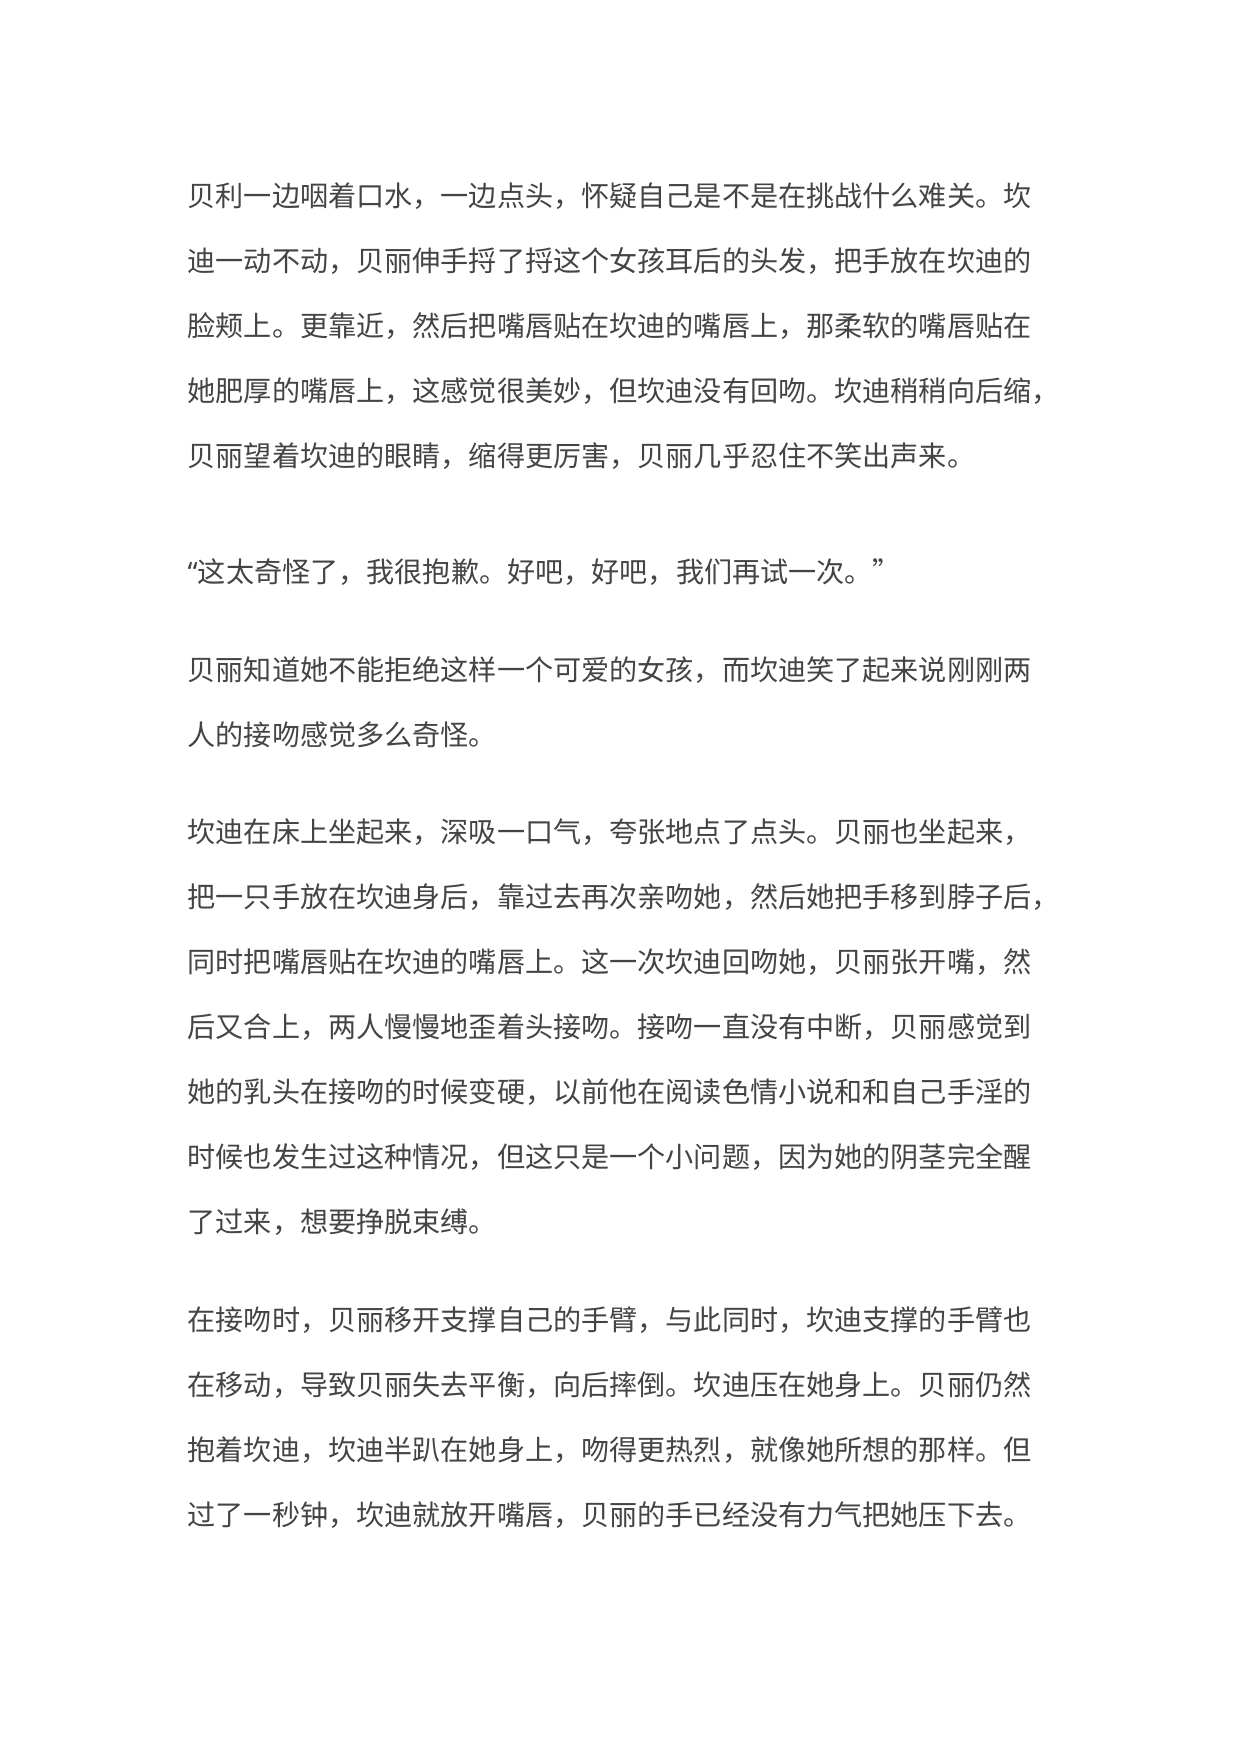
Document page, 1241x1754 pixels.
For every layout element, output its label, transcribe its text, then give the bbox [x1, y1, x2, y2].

text 贝利一边咽着口水，一边点头，怀疑自己是不是在挑战什么难关。坎迪一动不动，贝丽伸手捋了捋这个女孩耳后的头发，把手放在坎迪的脸颊上。更靠近，然后把嘴唇贴在坎迪的嘴唇上，那柔软的嘴唇贴在她肥厚的嘴唇上，这感觉很美妙，但坎迪没有回吻。坎迪稍稍向后缩，贝丽望着坎迪的眼睛，缩得更厉害，贝丽几乎忍住不笑出声来。. c, n# d/ U6 ?, j9 e7 ^! A5 ? [187, 162, 1053, 519]
text “这太奇怪了，我很抱歉。好吧，好吧，我们再试一次。”- s7 J* a& E2 B+ y! h & I9 Q! ^0 \# K 贝丽知道她不能拒绝这样一个可爱的女孩，而坎迪笑了起来说刚刚两人的接吻感觉多么奇怪。 L. ~% q, ?* ~ [187, 538, 1053, 798]
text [187, 798, 1053, 1546]
